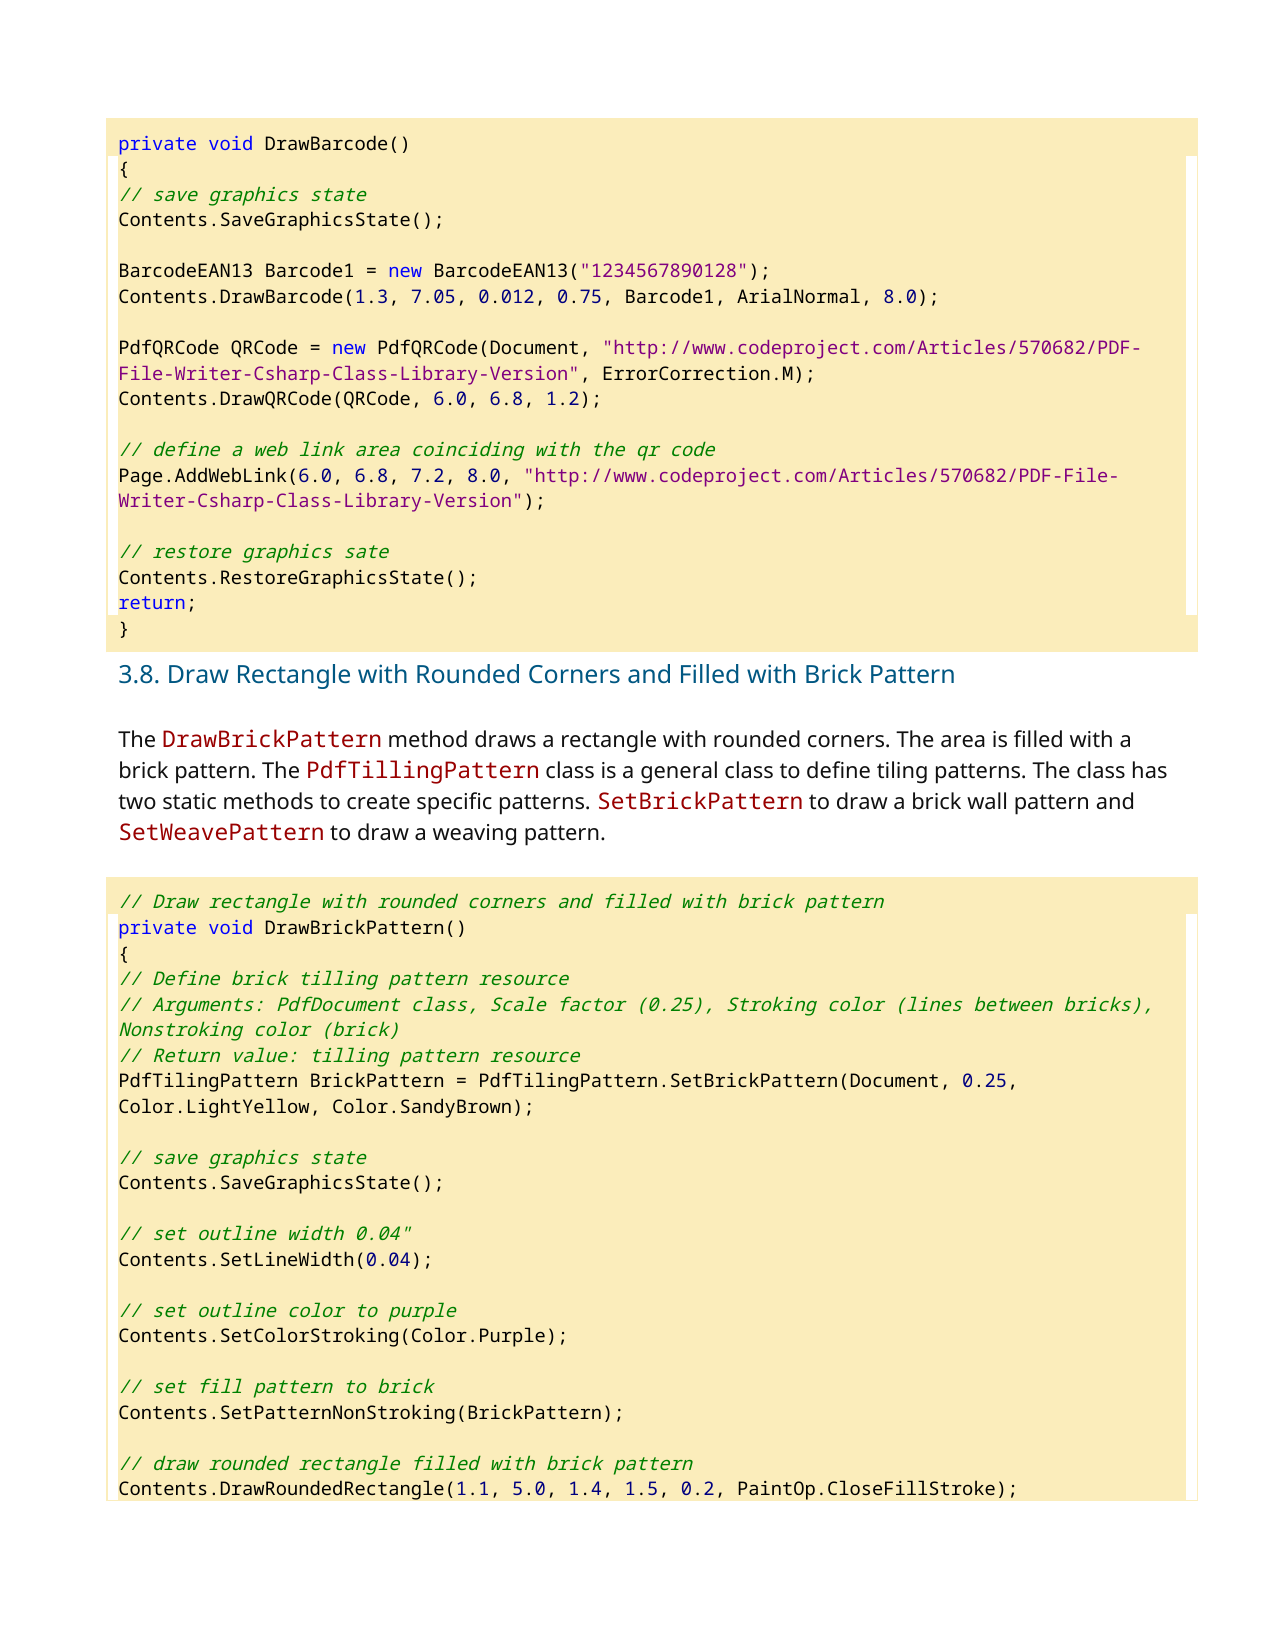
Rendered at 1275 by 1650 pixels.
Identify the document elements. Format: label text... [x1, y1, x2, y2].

text // Draw rectangle with rounded corners and filled with brick pattern [108, 878, 1197, 914]
text // draw rounded rectangle filled with brick pattern [118, 1450, 1186, 1476]
text // Define brick tilling pattern resource [118, 965, 1186, 991]
text Contents.SaveGraphicsState(); [118, 1169, 1186, 1195]
text private void DrawBarcode() [108, 120, 1197, 156]
text // restore graphics sate [118, 538, 1186, 564]
text Contents.SetPatternNonStroking(BrickPattern); [118, 1399, 1186, 1425]
text Contents.SetLineWidth(0.04); [118, 1246, 1186, 1272]
text Contents.DrawBarcode(1.3, 7.05, 0.012, 0.75, Barcode1, ArialNormal, 8.0); [118, 283, 1186, 309]
text // Return value: tilling pattern resource [118, 1042, 1186, 1067]
text Contents.SaveGraphicsState(); [118, 207, 1186, 232]
text } [108, 603, 1197, 651]
text Contents.DrawRoundedRectangle(1.1, 5.0, 1.4, 1.5, 0.2, PaintOp.CloseFillStroke); [118, 1476, 1186, 1500]
subtitle 3.8. Draw Rectangle with Rounded Corners and Filled with Brick Pattern [118, 657, 1186, 691]
text { [118, 156, 1186, 181]
text return; [118, 589, 1186, 603]
text { [118, 940, 1186, 965]
text // define a web link area coinciding with the qr code [118, 436, 1186, 462]
text Contents.DrawQRCode(QRCode, 6.0, 6.8, 1.2); [118, 385, 1186, 411]
text // set fill pattern to brick [118, 1374, 1186, 1399]
text Page.AddWebLink(6.0, 6.8, 7.2, 8.0, "http://www.codeproject.com/Articles/570682/PDF-File-Writer-Csharp-Class-Library-Version"); [118, 462, 1186, 513]
text BarcodeEAN13 Barcode1 = new BarcodeEAN13("1234567890128"); [118, 258, 1186, 283]
text // save graphics state [118, 1144, 1186, 1169]
text // save graphics state [118, 181, 1186, 207]
text // Arguments: PdfDocument class, Scale factor (0.25), Stroking color (lines between bricks), Nonstroking color (brick) [118, 991, 1186, 1042]
text PdfQRCode QRCode = new PdfQRCode(Document, "http://www.codeproject.com/Articles/570682/PDF-File-Writer-Csharp-Class-Library-Version", ErrorCorrection.M); [118, 334, 1186, 385]
text Contents.RestoreGraphicsState(); [118, 564, 1186, 589]
text private void DrawBrickPattern() [118, 914, 1186, 940]
text Contents.SetColorStroking(Color.Purple); [118, 1323, 1186, 1348]
text The DrawBrickPattern method draws a rectangle with rounded corners. The area is filled with a brick pattern. The PdfTillingPattern class is a general class to define tiling patterns. The class has two static methods to create specific patterns. SetBrickPattern to draw a brick wall pattern and SetWeavePattern to draw a weaving pattern. [118, 723, 1186, 848]
text // set outline color to purple [118, 1297, 1186, 1323]
text // set outline width 0.04" [118, 1221, 1186, 1246]
text PdfTilingPattern BrickPattern = PdfTilingPattern.SetBrickPattern(Document, 0.25, Color.LightYellow, Color.SandyBrown); [118, 1067, 1186, 1118]
